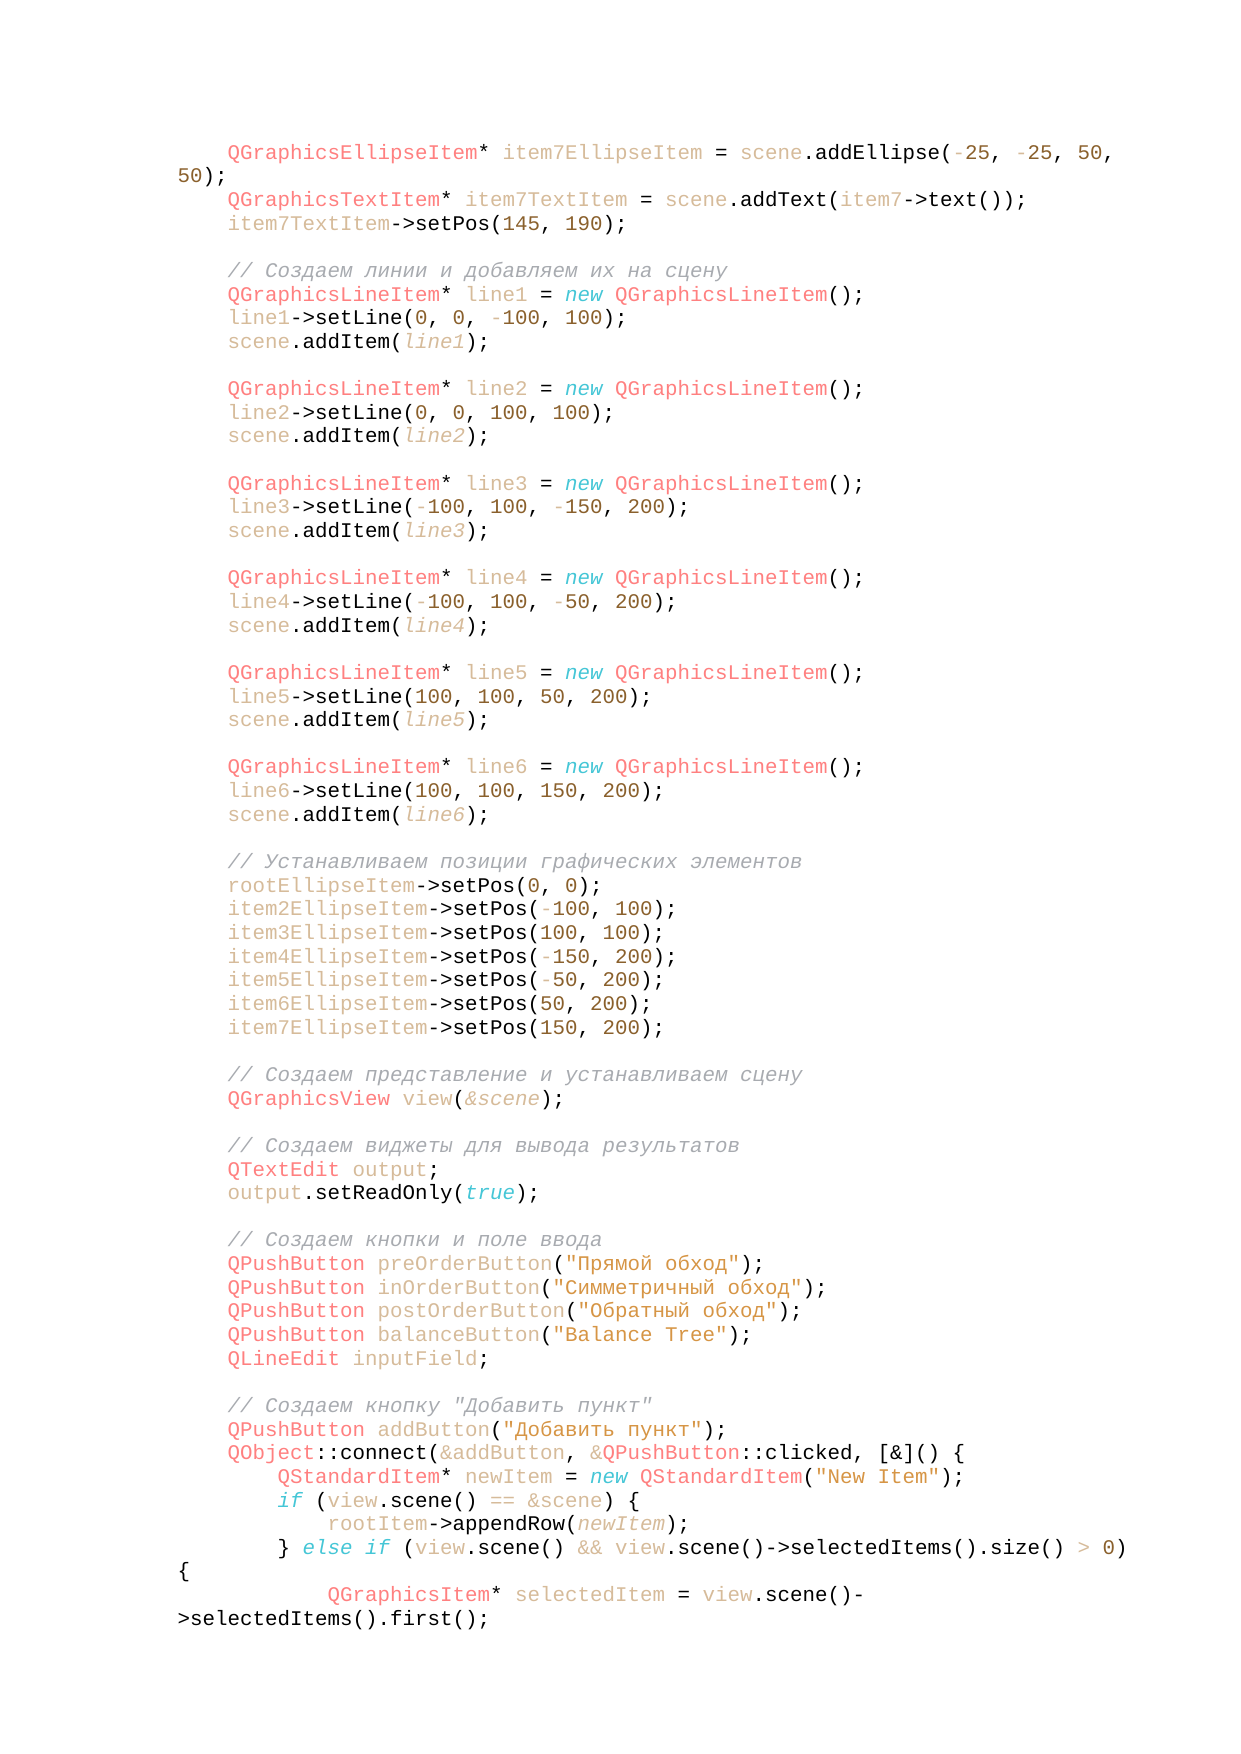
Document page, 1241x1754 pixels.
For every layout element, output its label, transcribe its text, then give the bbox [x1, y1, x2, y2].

text output.setReadOnly(true); [177, 1182, 1152, 1206]
text item7EllipseItem->setPos(150, 200); [177, 1017, 1152, 1040]
text QGraphicsItem* selectedItem = view.scene()->selectedItems().first(); [177, 1584, 1152, 1631]
text scene.addItem(line6); [177, 804, 1152, 827]
text QGraphicsLineItem* line1 = new QGraphicsLineItem(); [177, 284, 1152, 307]
text scene.addItem(line4); [177, 615, 1152, 638]
text QPushButton balanceButton("Balance Tree"); [177, 1324, 1152, 1348]
text scene.addItem(line3); [177, 520, 1152, 544]
text item3EllipseItem->setPos(100, 100); [177, 922, 1152, 946]
text line5->setLine(100, 100, 50, 200); [177, 686, 1152, 709]
text QGraphicsView view(&scene); [177, 1088, 1152, 1111]
text QObject::connect(&addButton, &QPushButton::clicked, [&]() { [177, 1442, 1152, 1466]
text QStandardItem* newItem = new QStandardItem("New Item"); [177, 1466, 1152, 1489]
text // Создаем кнопку "Добавить пункт" [177, 1395, 1152, 1419]
text // Устанавливаем позиции графических элементов [177, 851, 1152, 875]
text // Создаем кнопки и поле ввода [177, 1229, 1152, 1253]
text line6->setLine(100, 100, 150, 200); [177, 780, 1152, 804]
text // Создаем виджеты для вывода результатов [177, 1135, 1152, 1158]
text QGraphicsLineItem* line2 = new QGraphicsLineItem(); [177, 378, 1152, 402]
text scene.addItem(line1); [177, 331, 1152, 354]
text item2EllipseItem->setPos(-100, 100); [177, 898, 1152, 922]
text QTextEdit output; [177, 1158, 1152, 1182]
text if (view.scene() == &scene) { [177, 1489, 1152, 1513]
text line3->setLine(-100, 100, -150, 200); [177, 496, 1152, 520]
text rootEllipseItem->setPos(0, 0); [177, 875, 1152, 898]
text QGraphicsTextItem* item7TextItem = scene.addText(item7->text()); [177, 189, 1152, 213]
text QLineEdit inputField; [177, 1348, 1152, 1371]
text QPushButton inOrderButton("Симметричный обход"); [177, 1277, 1152, 1300]
text QGraphicsLineItem* line5 = new QGraphicsLineItem(); [177, 662, 1152, 686]
text QGraphicsLineItem* line4 = new QGraphicsLineItem(); [177, 567, 1152, 591]
text } else if (view.scene() && view.scene()->selectedItems().size() > 0) { [177, 1537, 1152, 1584]
text // Создаем представление и устанавливаем сцену [177, 1064, 1152, 1088]
text QGraphicsEllipseItem* item7EllipseItem = scene.addEllipse(-25, -25, 50, 50); [177, 142, 1152, 189]
text scene.addItem(line5); [177, 709, 1152, 733]
text // Создаем линии и добавляем их на сцену [177, 260, 1152, 284]
text line2->setLine(0, 0, 100, 100); [177, 402, 1152, 426]
text QPushButton addButton("Добавить пункт"); [177, 1419, 1152, 1442]
text item4EllipseItem->setPos(-150, 200); [177, 946, 1152, 969]
text line4->setLine(-100, 100, -50, 200); [177, 591, 1152, 615]
text QGraphicsLineItem* line3 = new QGraphicsLineItem(); [177, 473, 1152, 496]
text QPushButton postOrderButton("Обратный обход"); [177, 1300, 1152, 1324]
text item6EllipseItem->setPos(50, 200); [177, 993, 1152, 1017]
text item5EllipseItem->setPos(-50, 200); [177, 969, 1152, 993]
text scene.addItem(line2); [177, 426, 1152, 449]
text QPushButton preOrderButton("Прямой обход"); [177, 1253, 1152, 1277]
text line1->setLine(0, 0, -100, 100); [177, 307, 1152, 331]
text rootItem->appendRow(newItem); [177, 1513, 1152, 1537]
text item7TextItem->setPos(145, 190); [177, 213, 1152, 236]
text QGraphicsLineItem* line6 = new QGraphicsLineItem(); [177, 757, 1152, 780]
